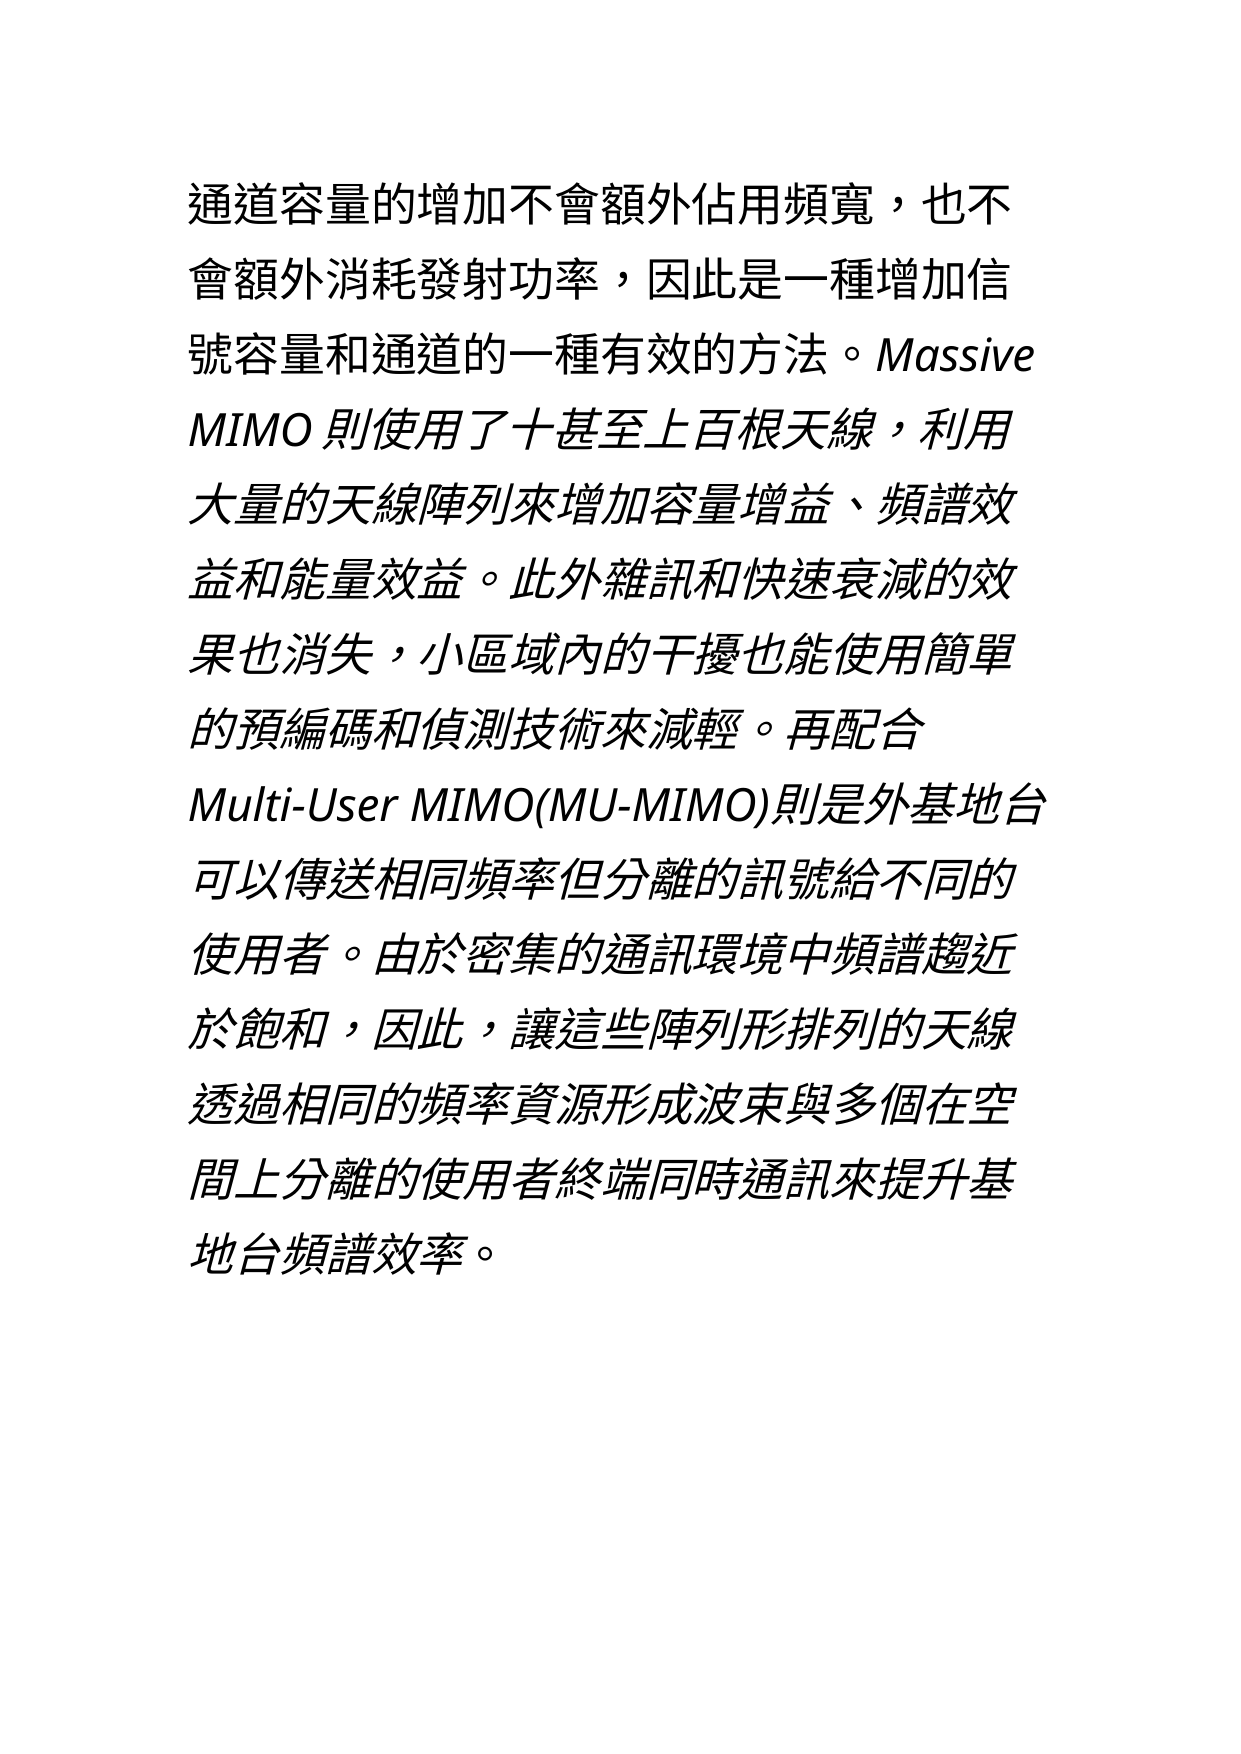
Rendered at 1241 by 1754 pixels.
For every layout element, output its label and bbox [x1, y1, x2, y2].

text [187, 164, 1053, 1289]
